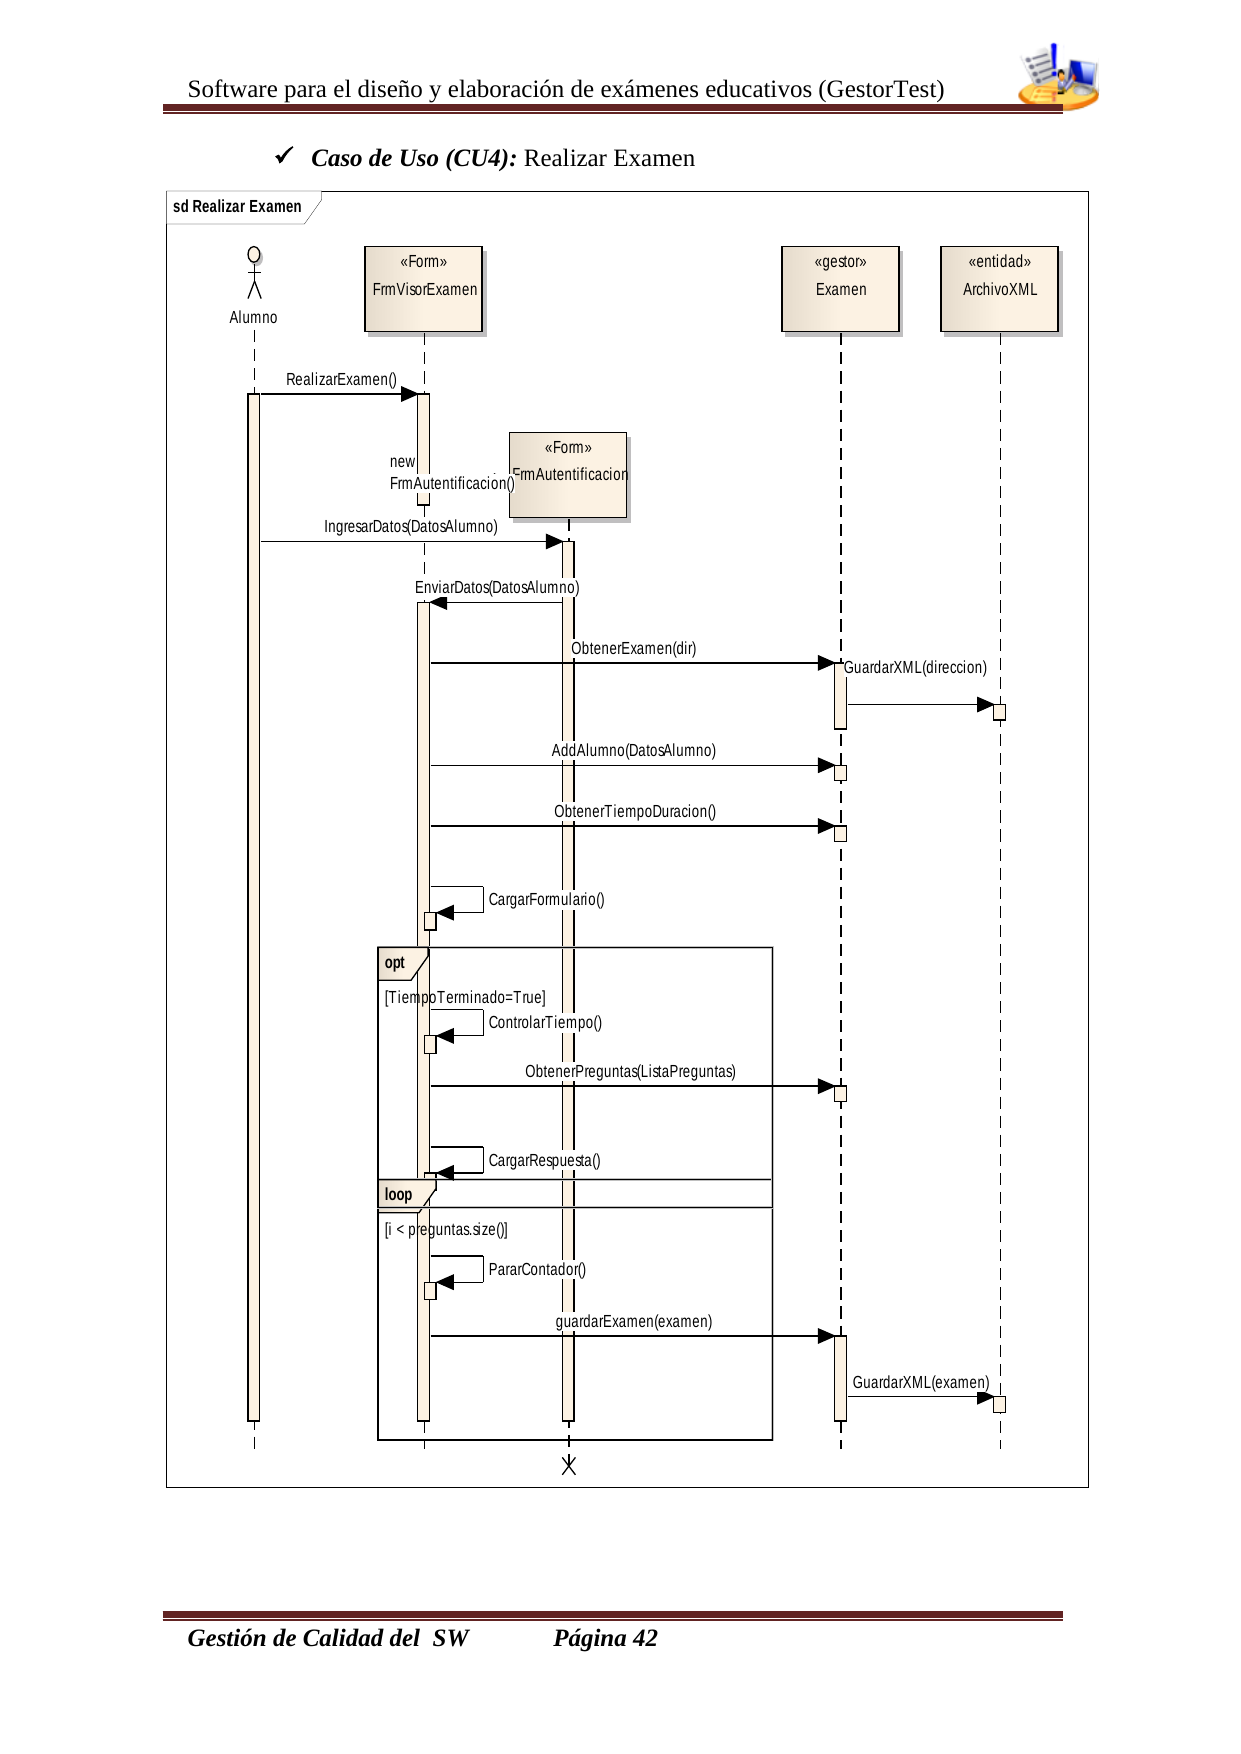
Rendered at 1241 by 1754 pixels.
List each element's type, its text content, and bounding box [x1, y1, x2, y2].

picture [1013, 35, 1105, 119]
list Caso de Uso (CU4): Realizar Examen [274, 143, 1063, 171]
